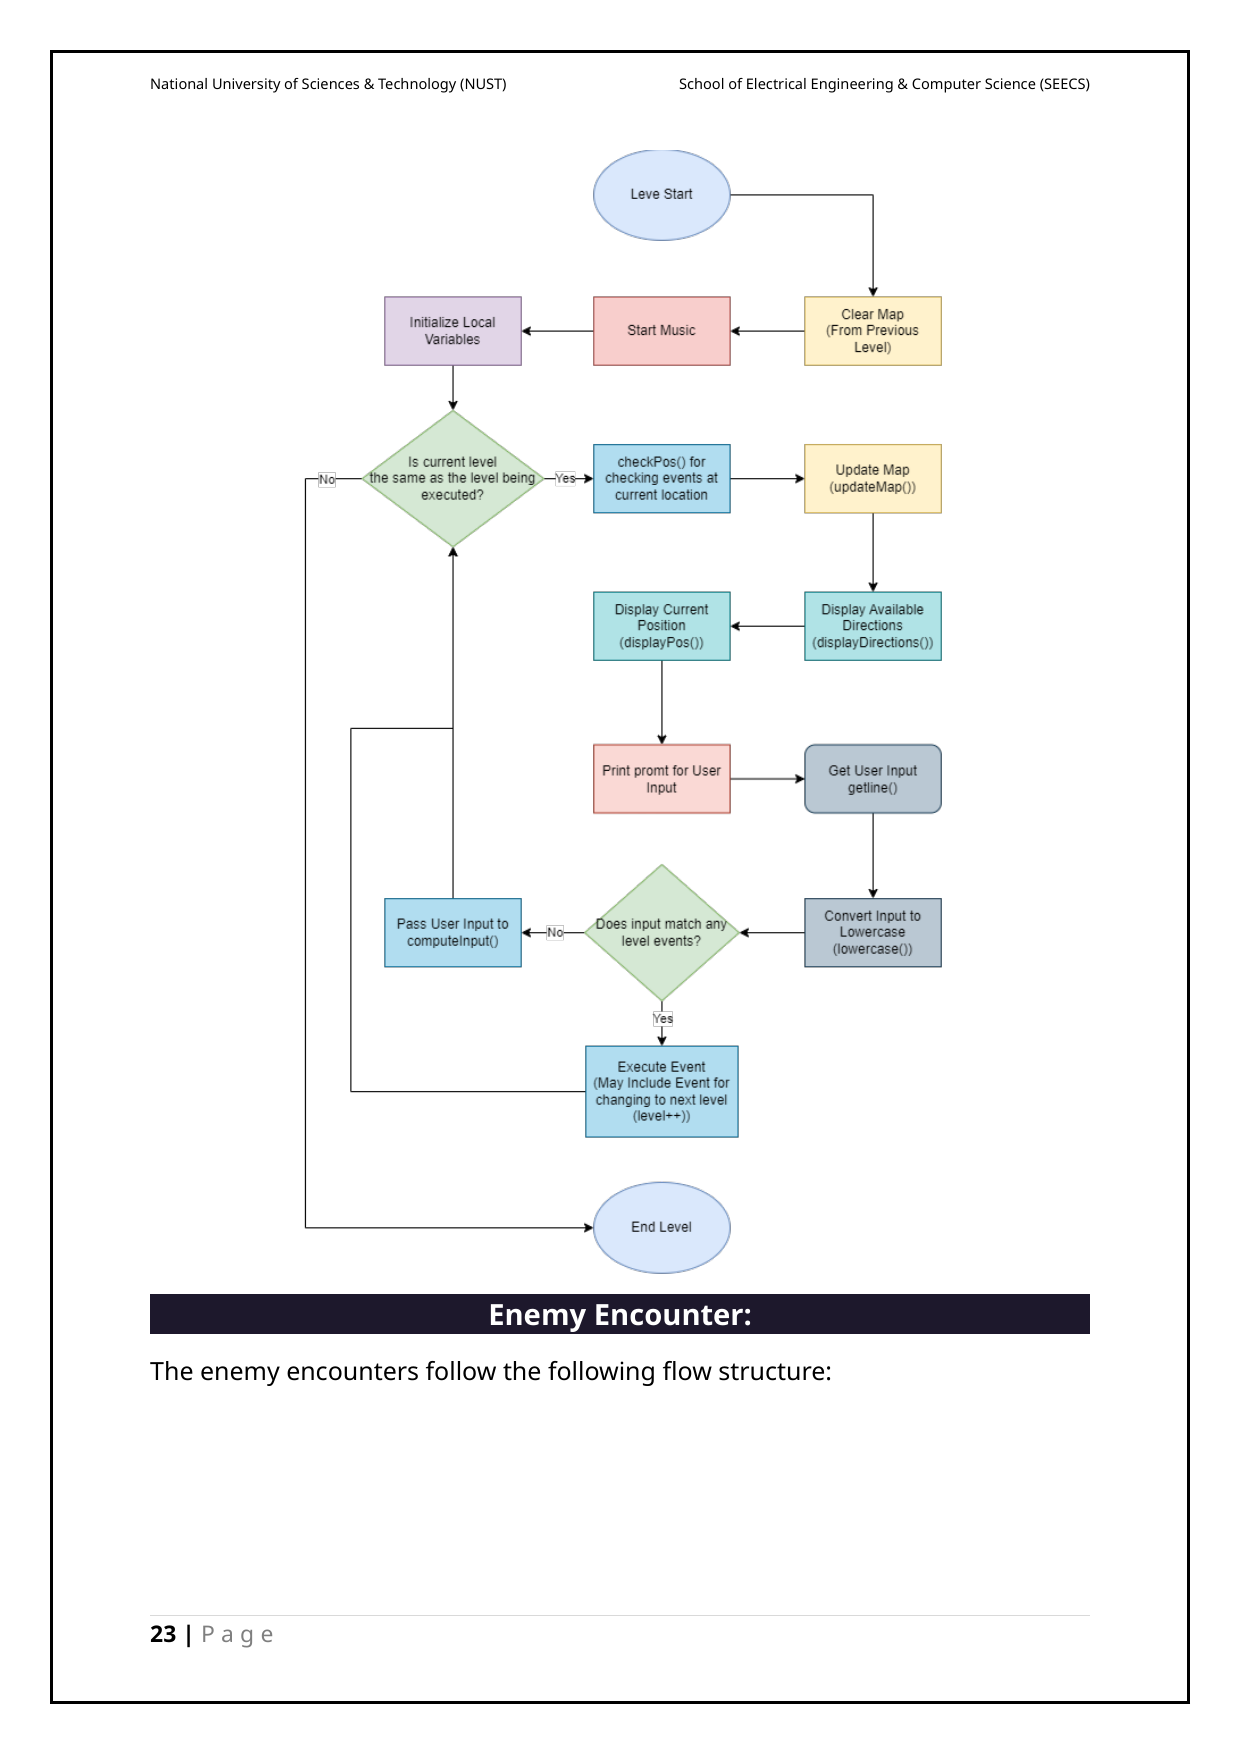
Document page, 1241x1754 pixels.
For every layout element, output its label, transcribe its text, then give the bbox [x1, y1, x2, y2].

text Enemy Encounter: [150, 1294, 1090, 1334]
text The enemy encounters follow the following flow structure: [150, 1354, 1090, 1388]
picture [297, 150, 943, 1275]
